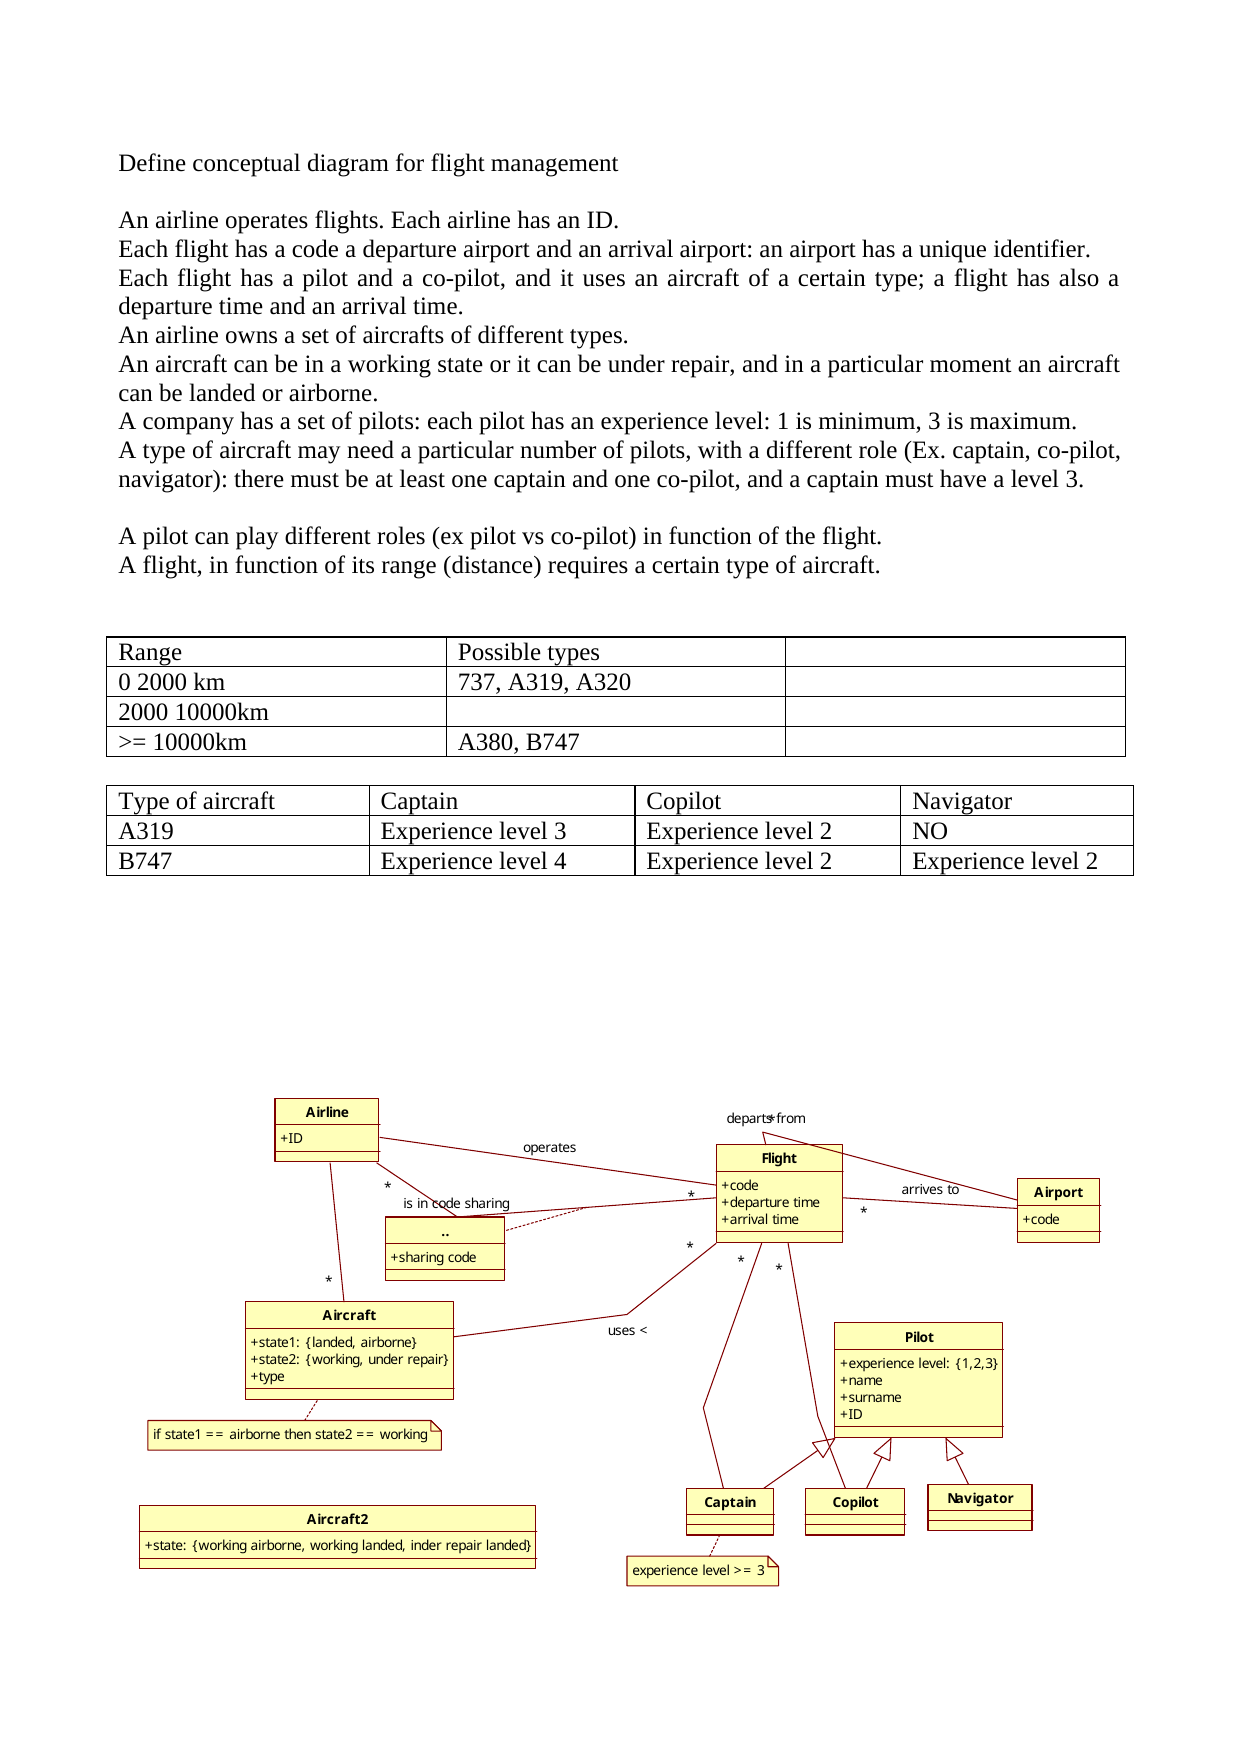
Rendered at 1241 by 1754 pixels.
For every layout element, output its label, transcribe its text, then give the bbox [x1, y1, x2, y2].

table_cell A319 [107, 816, 369, 845]
text An airline owns a set of aircrafts of different types. [118, 320, 1122, 349]
table_cell NO [901, 816, 1133, 845]
text Define conceptual diagram for flight management [118, 148, 1122, 176]
table_cell [447, 697, 785, 726]
text A type of aircraft may need a particular number of pilots, with a different role (Ex. captain, co-pilot, navigator): there must be at least one captain and one co-pilot, and a captain must have a level 3. [118, 435, 1122, 493]
table_cell Experience level 3 [370, 816, 634, 845]
text A pilot can play different roles (ex pilot vs co-pilot) in function of the flight. [118, 521, 1122, 550]
table_cell A380, B747 [447, 727, 785, 756]
text A flight, in function of its range (distance) requires a certain type of aircraft. [118, 550, 1122, 579]
text An aircraft can be in a working state or it can be under repair, and in a particular moment an aircraft can be landed or airborne. [118, 349, 1122, 406]
table_header [786, 638, 1125, 666]
table_header Navigator [901, 786, 1133, 815]
table_header Possible types [447, 638, 785, 666]
text Each flight has a code a departure airport and an arrival airport: an airport has a unique identifier. [118, 234, 1122, 263]
table_cell 737, A319, A320 [447, 667, 785, 696]
table_cell >= 10000km [107, 727, 446, 756]
table_cell Experience level 2 [636, 816, 900, 845]
table_header Captain [370, 786, 634, 815]
table_cell [786, 727, 1125, 756]
text Each flight has a pilot and a co-pilot, and it uses an aircraft of a certain type; a flight has also a departure time and an arrival time. [118, 263, 1122, 320]
table_cell Experience level 2 [901, 846, 1133, 875]
text An airline operates flights. Each airline has an ID. [118, 205, 1122, 234]
table_header Copilot [636, 786, 900, 815]
table_cell Experience level 4 [370, 846, 634, 875]
table_cell [786, 667, 1125, 696]
table_cell [786, 697, 1125, 726]
table_cell B747 [107, 846, 369, 875]
table_header Range [107, 638, 446, 666]
table_header Type of aircraft [107, 786, 369, 815]
text A company has a set of pilots: each pilot has an experience level: 1 is minimum, 3 is maximum. [118, 406, 1122, 435]
table_cell 0 2000 km [107, 667, 446, 696]
table_cell Experience level 2 [636, 846, 900, 875]
table_cell 2000 10000km [107, 697, 446, 726]
